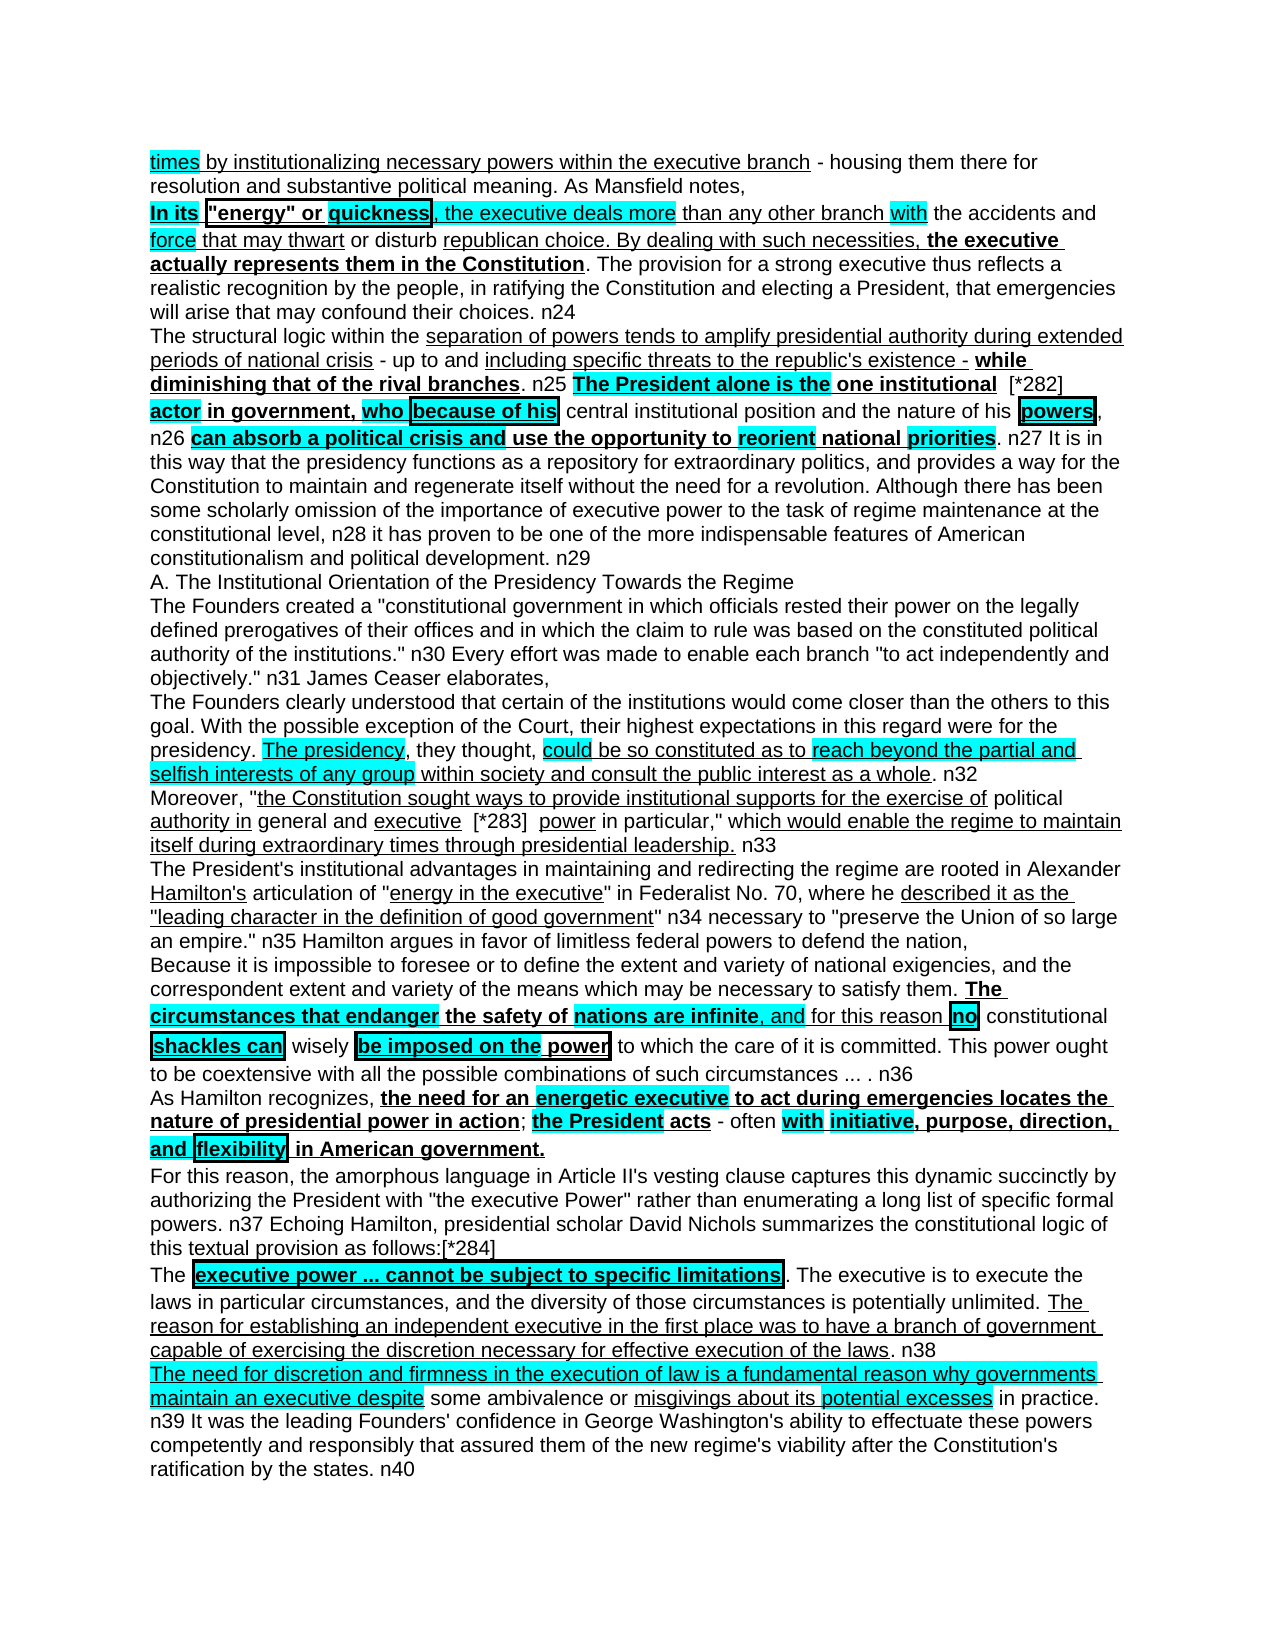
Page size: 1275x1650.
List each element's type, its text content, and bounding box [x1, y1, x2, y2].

text The need for discretion and firmness in the execution of law is a fundamental reason why governments maintain an executive despite some ambivalence or misgivings about its potential excesses in practice. n39 It was the leading Founders' confidence in George Washington's ability to effectuate these powers competently and responsibly that assured them of the new regime's viability after the Constitution's ratification by the states. n40 [150, 1361, 1125, 1481]
text A. The Institutional Orientation of the Presidency Towards the Regime [150, 570, 1125, 594]
text For this reason, the amorphous language in Article II's vesting clause captures this dynamic succinctly by authorizing the President with "the executive Power" rather than enumerating a long list of specific formal powers. n37 Echoing Hamilton, presidential scholar David Nichols summarizes the constitutional logic of this textual provision as follows:[*284] [150, 1163, 1125, 1259]
text The Founders clearly understood that certain of the institutions would come closer than the others to this goal. With the possible exception of the Court, their highest expectations in this regard were for the presidency. The presidency, they thought, could be so constituted as to reach beyond the partial and selfish interests of any group within society and consult the public interest as a whole. n32 [150, 689, 1125, 785]
text The structural logic within the separation of powers tends to amplify presidential authority during extended periods of national crisis - up to and including specific threats to the republic's existence - while diminishing that of the rival branches. n25 The President alone is the one institutional [*282] actor in government, who because of his central institutional position and the nature of his powers, n26 can absorb a political crisis and use the opportunity to reorient national priorities. n27 It is in this way that the presidency functions as a repository for extraordinary politics, and provides a way for the Constitution to maintain and regenerate itself without the need for a revolution. Although there has been some scholarly omission of the importance of executive power to the task of regime maintenance at the constitutional level, n28 it has proven to be one of the more indispensable features of American constitutionalism and political development. n29 [150, 324, 1125, 570]
text The Founders created a "constitutional government in which officials rested their power on the legally defined prerogatives of their offices and in which the claim to rule was based on the constituted political authority of the institutions." n30 Every effort was made to enable each branch "to act independently and objectively." n31 James Ceaser elaborates, [150, 594, 1125, 689]
text Because it is impossible to foresee or to define the extent and variety of national exigencies, and the correspondent extent and variety of the means which may be necessary to satisfy them. The circumstances that endanger the safety of nations are infinite, and for this reason no constitutional shackles can wisely be imposed on the power to which the care of it is committed. This power ought to be coextensive with all the possible combinations of such circumstances ... . n36 [150, 953, 1125, 1085]
text Moreover, "the Constitution sought ways to provide institutional supports for the exercise of political authority in general and executive [*283] power in particular," which would enable the regime to maintain itself during extraordinary times through presidential leadership. n33 [150, 785, 1125, 857]
text The President's institutional advantages in maintaining and redirecting the regime are rooted in Alexander Hamilton's articulation of "energy in the executive" in Federalist No. 70, where he described it as the "leading character in the definition of good government" n34 necessary to "preserve the Union of so large an empire." n35 Hamilton argues in favor of limitless federal powers to defend the nation, [150, 857, 1125, 953]
text As Hamilton recognizes, the need for an energetic executive to act during emergencies locates the nature of presidential power in action; the President acts - often with initiative, purpose, direction, and flexibility in American government. [150, 1085, 1125, 1163]
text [150, 150, 1125, 198]
text In its "energy" or quickness, the executive deals more than any other branch with the accidents and force that may thwart or disturb republican choice. By dealing with such necessities, the executive actually represents them in the Constitution. The provision for a strong executive thus reflects a realistic recognition by the people, in ratifying the Constitution and electing a President, that emergencies will arise that may confound their choices. n24 [150, 198, 1125, 324]
text The executive power ... cannot be subject to specific limitations. The executive is to execute the laws in particular circumstances, and the diversity of those circumstances is potentially unlimited. The reason for establishing an independent executive in the first place was to have a branch of government capable of exercising the discretion necessary for effective execution of the laws. n38 [150, 1259, 1125, 1361]
